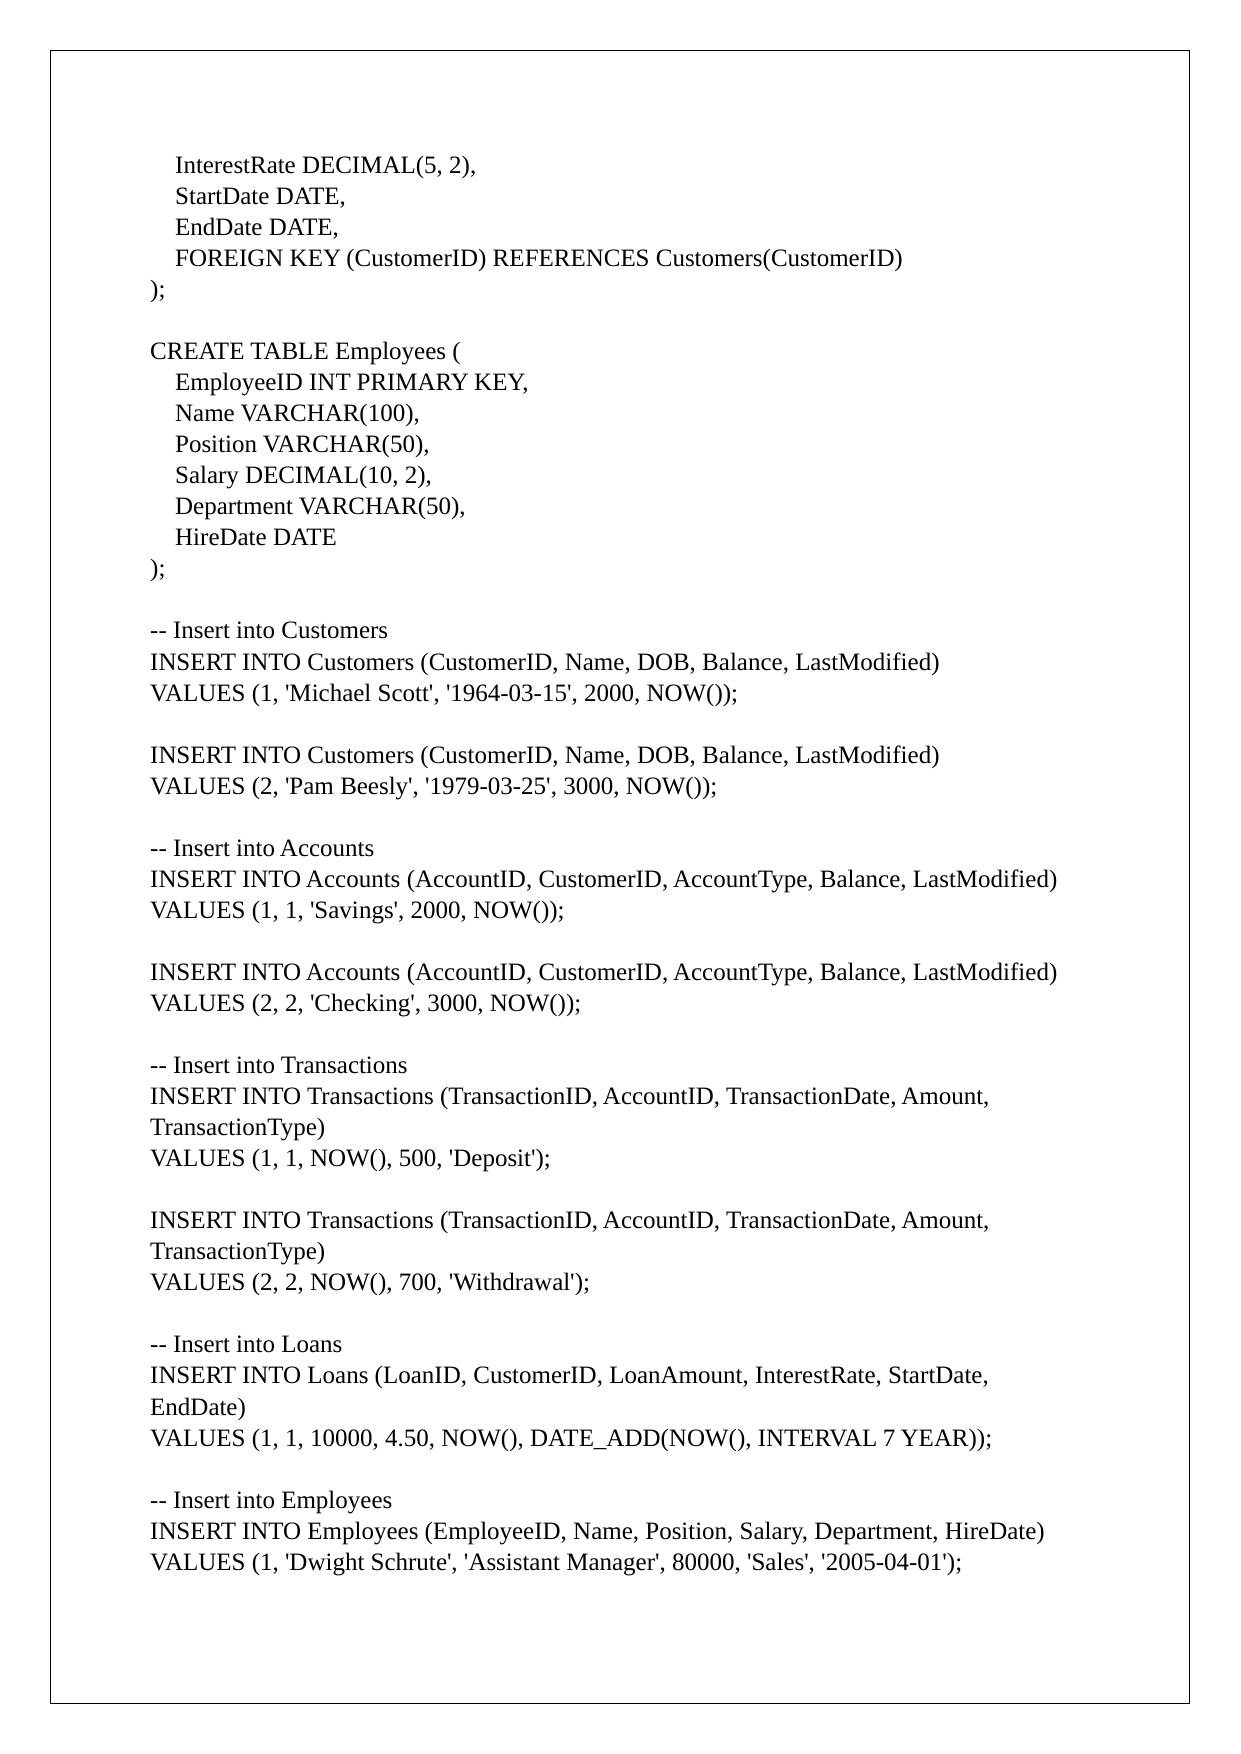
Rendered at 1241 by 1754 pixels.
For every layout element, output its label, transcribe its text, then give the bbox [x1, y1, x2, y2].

text VALUES (1, 'Dwight Schrute', 'Assistant Manager', 80000, 'Sales', '2005-04-01'); [150, 1547, 1090, 1576]
text EmployeeID INT PRIMARY KEY, [150, 367, 1090, 396]
text VALUES (1, 'Michael Scott', '1964-03-15', 2000, NOW()); [150, 678, 1090, 706]
text Department VARCHAR(50), [150, 491, 1090, 520]
text INSERT INTO Transactions (TransactionID, AccountID, TransactionDate, Amount, TransactionType) [150, 1205, 1090, 1265]
text HireDate DATE [150, 522, 1090, 551]
text -- Insert into Loans [150, 1329, 1090, 1358]
text VALUES (2, 2, NOW(), 700, 'Withdrawal'); [150, 1267, 1090, 1296]
text INSERT INTO Accounts (AccountID, CustomerID, AccountType, Balance, LastModified) [150, 864, 1090, 893]
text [150, 1516, 1090, 1544]
text StartDate DATE, [150, 181, 1090, 210]
text VALUES (1, 1, 10000, 4.50, NOW(), DATE_ADD(NOW(), INTERVAL 7 YEAR)); [150, 1423, 1090, 1451]
text -- Insert into Transactions [150, 1050, 1090, 1079]
text ); [150, 553, 1090, 582]
text FOREIGN KEY (CustomerID) REFERENCES Customers(CustomerID) [150, 243, 1090, 272]
text INSERT INTO Loans (LoanID, CustomerID, LoanAmount, InterestRate, StartDate, EndDate) [150, 1361, 1090, 1420]
text VALUES (1, 1, NOW(), 500, 'Deposit'); [150, 1143, 1090, 1172]
text Position VARCHAR(50), [150, 429, 1090, 458]
text VALUES (1, 1, 'Savings', 2000, NOW()); [150, 895, 1090, 924]
text INSERT INTO Customers (CustomerID, Name, DOB, Balance, LastModified) [150, 740, 1090, 768]
text Name VARCHAR(100), [150, 398, 1090, 427]
text Salary DECIMAL(10, 2), [150, 460, 1090, 489]
text InterestRate DECIMAL(5, 2), [150, 150, 1090, 179]
text INSERT INTO Customers (CustomerID, Name, DOB, Balance, LastModified) [150, 647, 1090, 675]
text -- Insert into Customers [150, 616, 1090, 644]
text VALUES (2, 2, 'Checking', 3000, NOW()); [150, 988, 1090, 1017]
text INSERT INTO Accounts (AccountID, CustomerID, AccountType, Balance, LastModified) [150, 957, 1090, 986]
text ); [150, 274, 1090, 303]
text -- Insert into Employees [150, 1485, 1090, 1513]
text INSERT INTO Transactions (TransactionID, AccountID, TransactionDate, Amount, TransactionType) [150, 1081, 1090, 1141]
text -- Insert into Accounts [150, 833, 1090, 862]
text CREATE TABLE Employees ( [150, 336, 1090, 365]
text EndDate DATE, [150, 212, 1090, 241]
text VALUES (2, 'Pam Beesly', '1979-03-25', 3000, NOW()); [150, 771, 1090, 799]
